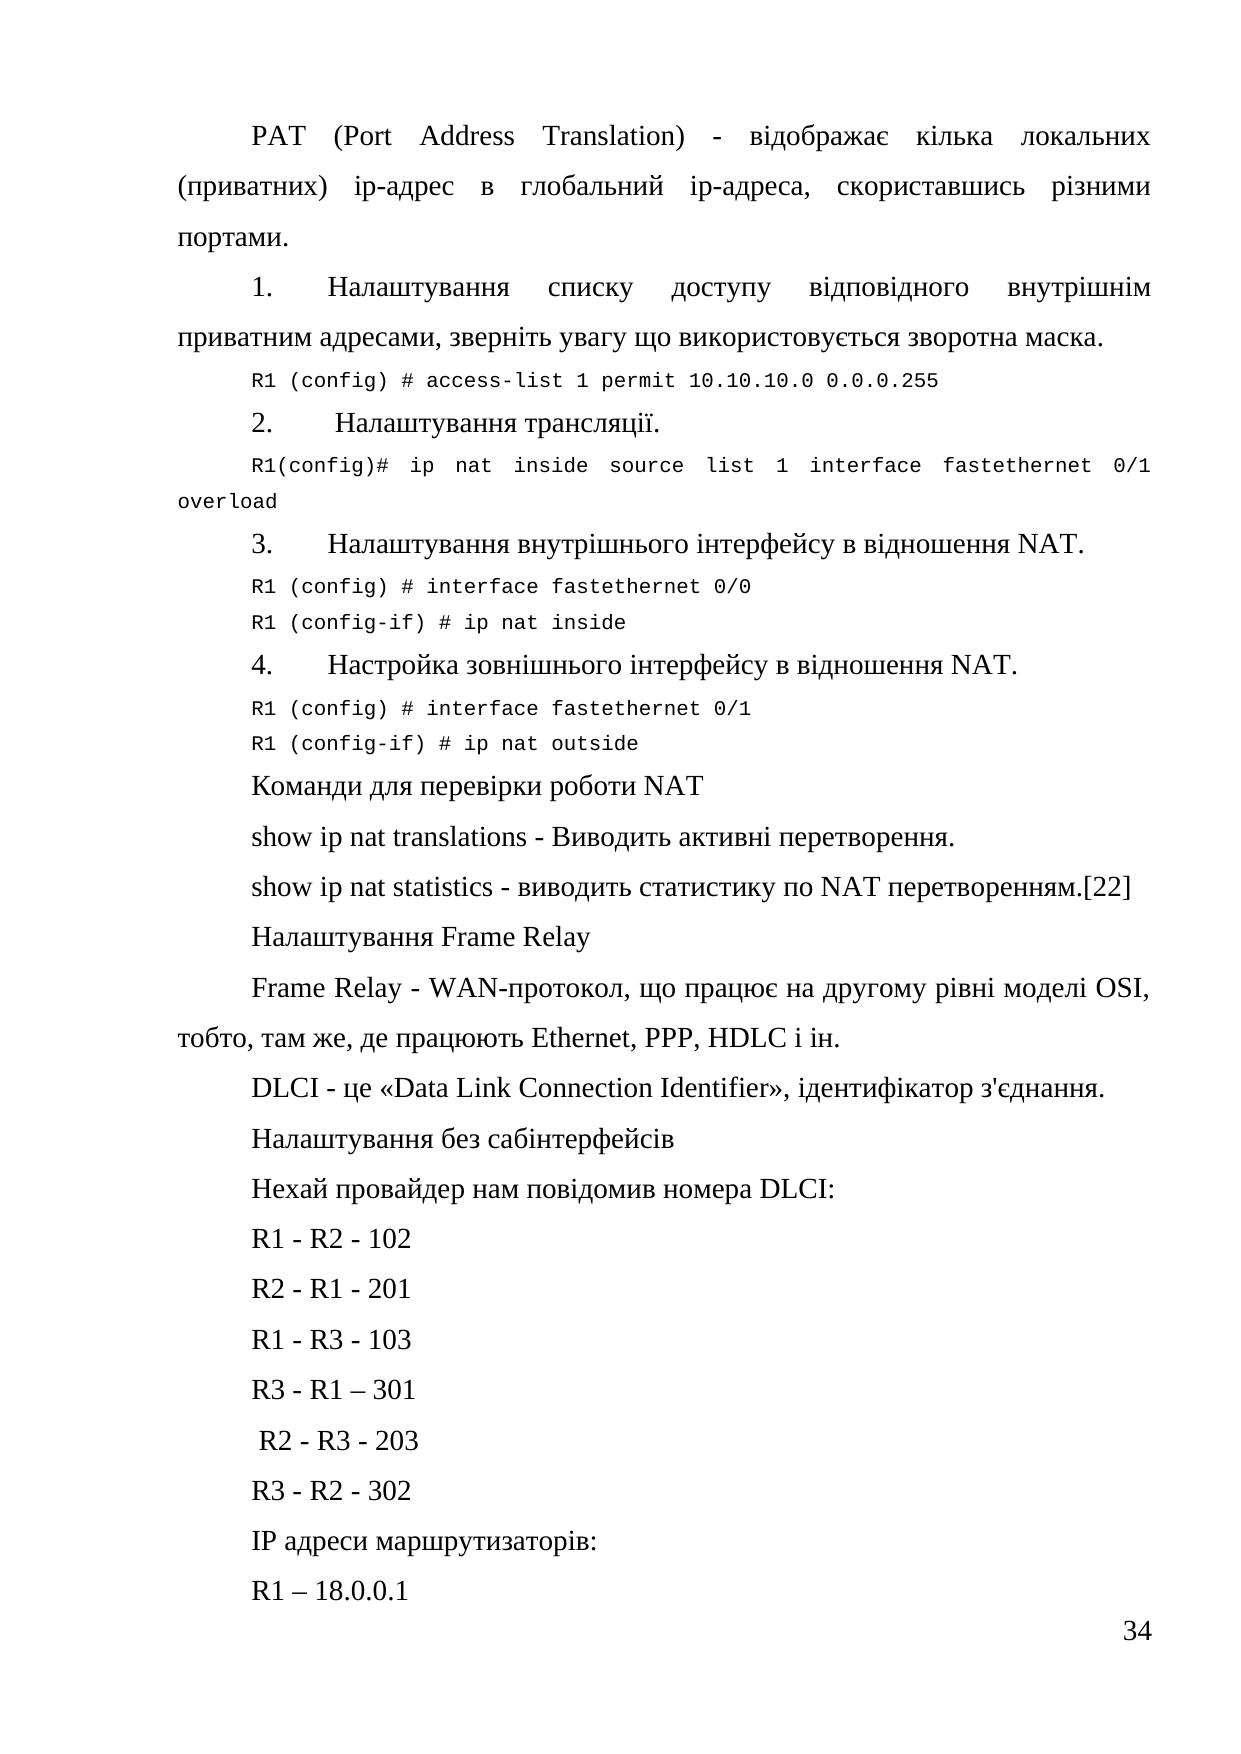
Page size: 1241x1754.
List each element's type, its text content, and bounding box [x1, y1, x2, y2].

list R1 - R2 - 102 [177, 1221, 1152, 1255]
list show ip nat statistics - виводить статистику по NAT перетворенням.[22] [177, 869, 1152, 903]
list R2 - R1 - 201 [177, 1272, 1152, 1305]
text PAT (Port Address Translation) - відображає кілька локальних (приватних) ip-адрес в глобальний ip-адреса, скориставшись різними портами. [177, 118, 1152, 252]
list R1 (config) # access-list 1 permit 10.10.10.0 0.0.0.255 [177, 370, 1152, 393]
list Налаштування списку доступу відповідного внутрішнім приватним адресами, зверніть увагу що використовується зворотна маска. [177, 269, 1152, 353]
list Налаштування внутрішнього інтерфейсу в відношення NAT. [177, 526, 1152, 560]
list show ip nat translations - Виводить активні перетворення. [177, 819, 1152, 852]
list R1 (config-if) # ip nat inside [177, 612, 1152, 636]
list IP адреси маршрутизаторів: [177, 1523, 1152, 1557]
list R3 - R1 – 301 [177, 1372, 1152, 1406]
list R1 - R3 - 103 [177, 1322, 1152, 1356]
list DLCI - це «Data Link Connection Identifier», ідентифікатор з'єднання. [177, 1070, 1152, 1104]
list R1 (config) # interface fastethernet 0/1 [177, 698, 1152, 721]
list Налаштування Frame Relay [177, 919, 1152, 953]
list R1 (config-if) # ip nat outside [177, 733, 1152, 757]
list Команди для перевірки роботи NAT [177, 768, 1152, 802]
list R2 - R3 - 203 [177, 1423, 1152, 1456]
list R3 - R2 - 302 [177, 1473, 1152, 1506]
list Налаштування без сабінтерфейсів [177, 1121, 1152, 1154]
list Frame Relay - WAN-протокол, що працює на другому рівні моделі OSI, тобто, там же, де працюють Ethernet, PPP, HDLC і ін. [177, 970, 1152, 1054]
list Нехай провайдер нам повідомив номера DLCI: [177, 1171, 1152, 1204]
list R1 – 18.0.0.1 [177, 1573, 1152, 1607]
list R1(config)# ip nat inside source list 1 interface fastethernet 0/1 overload [177, 455, 1152, 514]
list Налаштування трансляції. [177, 405, 1152, 439]
list R1 (config) # interface fastethernet 0/0 [177, 577, 1152, 600]
list Настройка зовнішнього інтерфейсу в відношення NAT. [177, 647, 1152, 681]
